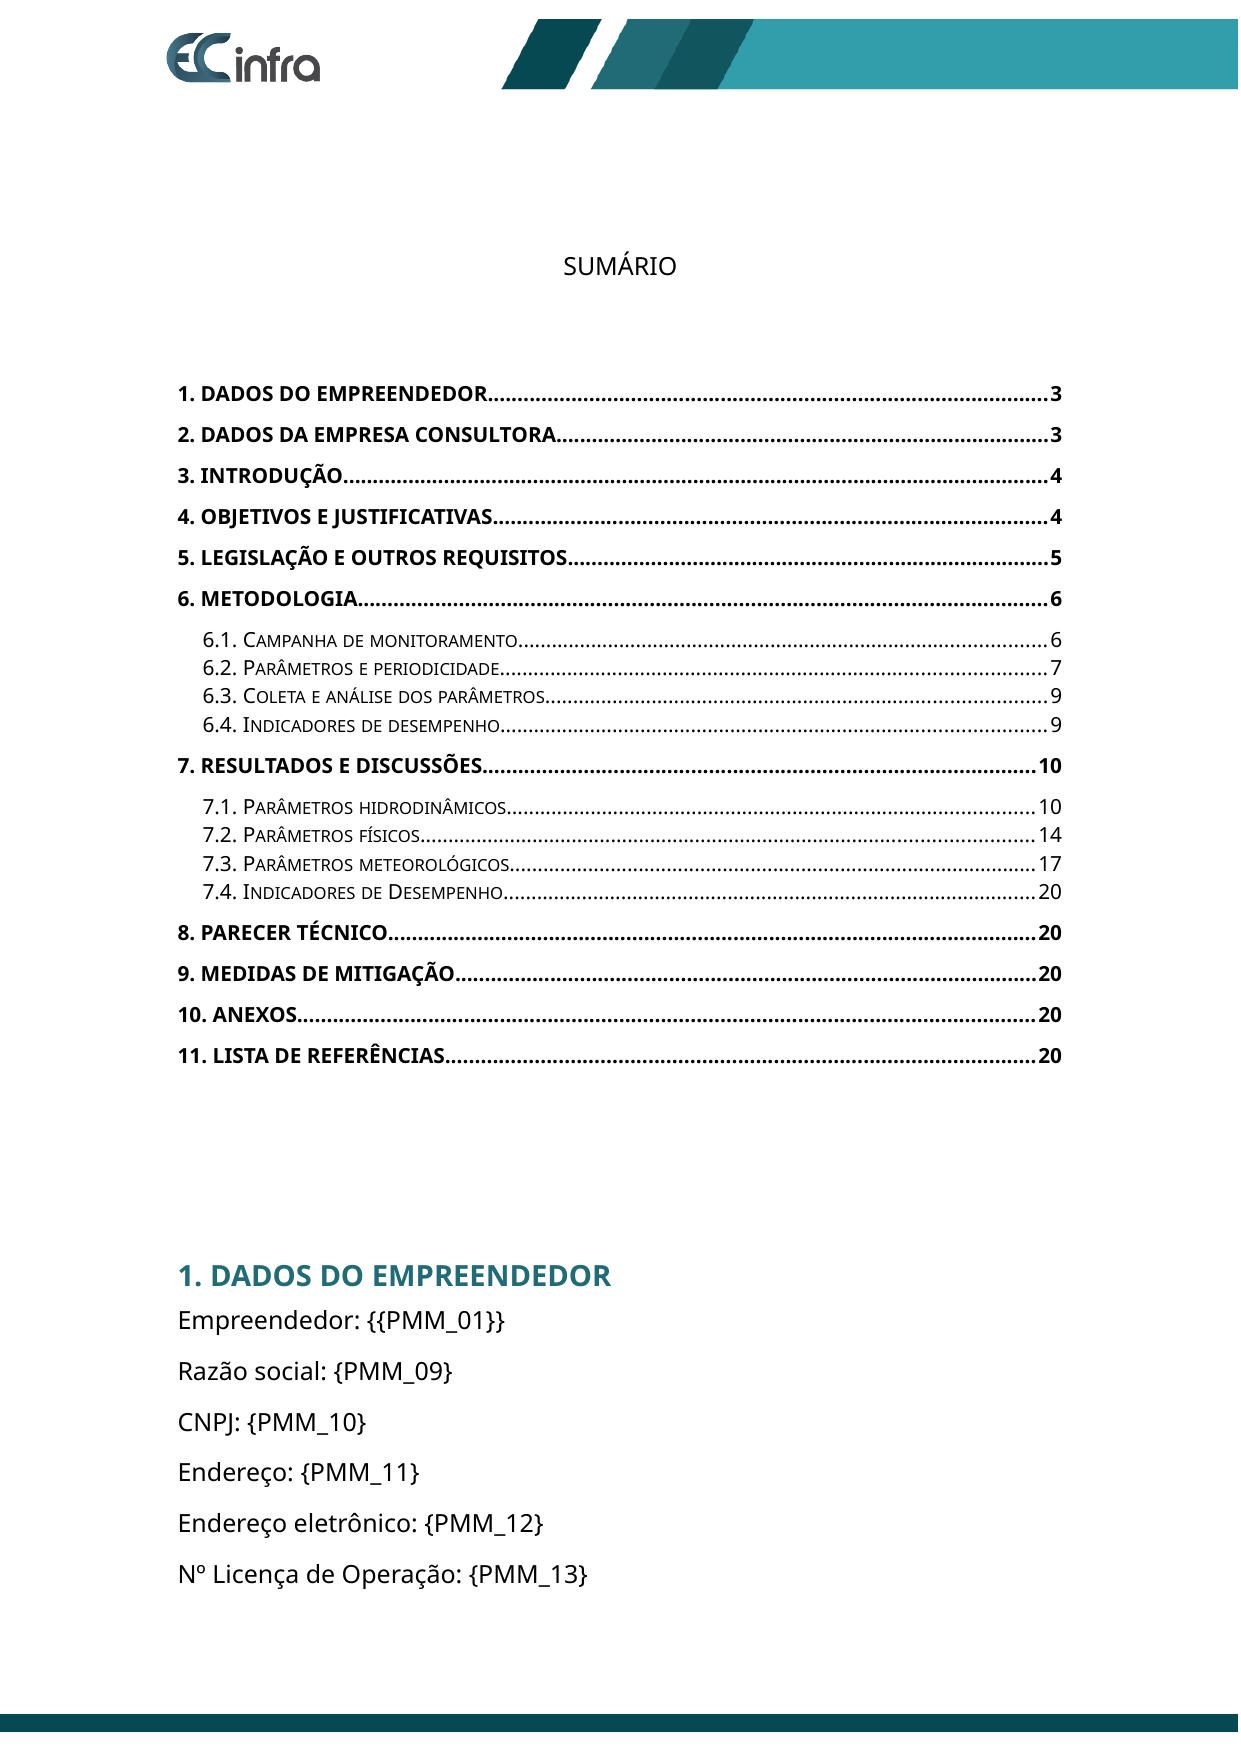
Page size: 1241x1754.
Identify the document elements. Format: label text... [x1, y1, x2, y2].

text Empreendedor: {{PMM_01}} [177, 1303, 1063, 1337]
text Nº Licença de Operação: {PMM_13} [177, 1557, 1063, 1591]
text Endereço: {PMM_11} [177, 1455, 1063, 1489]
text CNPJ: {PMM_10} [177, 1404, 1063, 1438]
text Endereço eletrônico: {PMM_12} [177, 1506, 1063, 1540]
subtitle Dados do empreendedor [177, 1255, 1063, 1294]
picture [0, 0, 1238, 1748]
text SUMÁRIO [177, 249, 1063, 283]
text Razão social: {PMM_09} [177, 1354, 1063, 1388]
